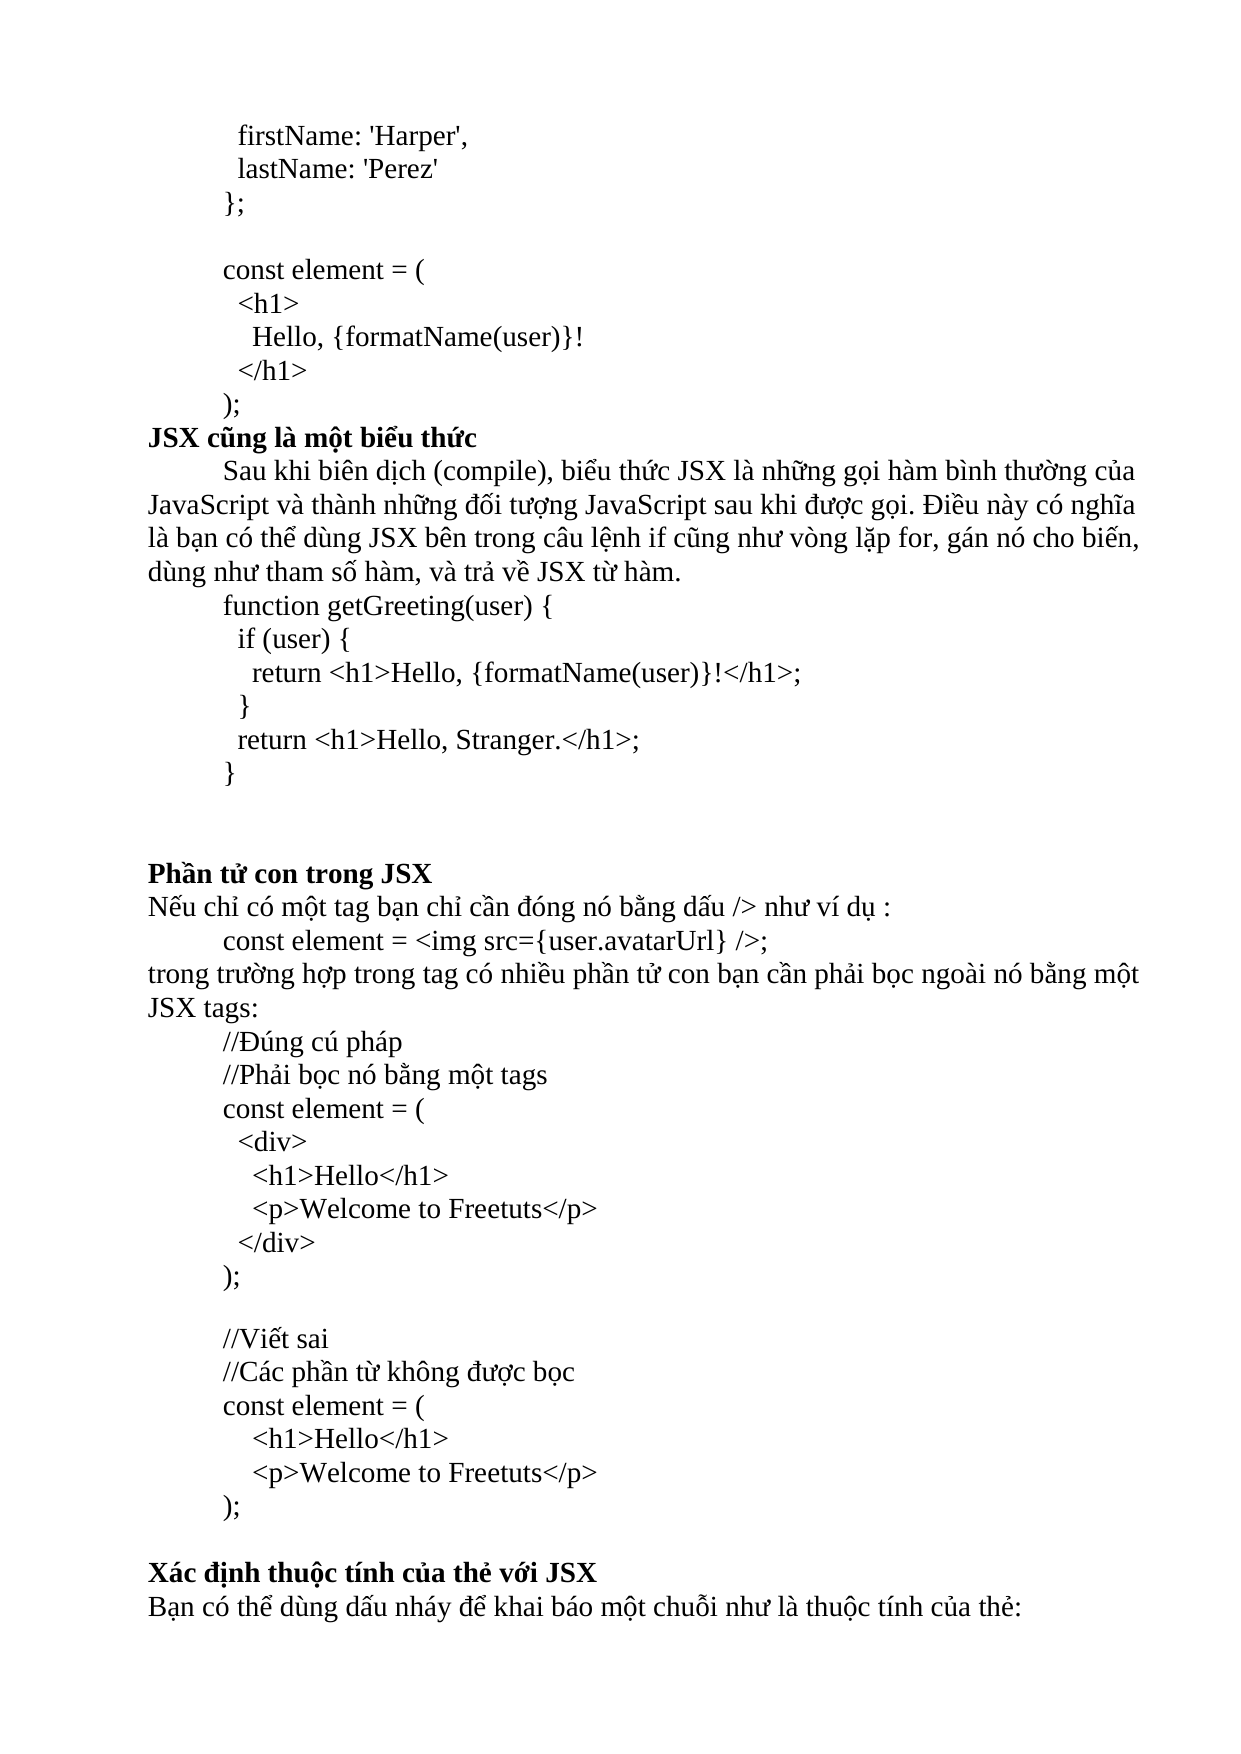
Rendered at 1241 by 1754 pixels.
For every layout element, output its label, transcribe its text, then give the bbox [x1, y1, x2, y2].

text Nếu chỉ có một tag bạn chỉ cần đóng nó bằng dấu /> như ví dụ : [148, 889, 1152, 923]
text const element = ( [223, 1091, 1152, 1124]
text <div> [223, 1124, 1152, 1158]
text const element = ( [223, 252, 1152, 286]
text Hello, {formatName(user)}! [223, 319, 1152, 353]
text Sau khi biên dịch (compile), biểu thức JSX là những gọi hàm bình thường của JavaScript và thành những đối tượng JavaScript sau khi được gọi. Điều này có nghĩa là bạn có thể dùng JSX bên trong câu lệnh if cũng như vòng lặp for, gán nó cho biến, dùng như tham số hàm, và trả về JSX từ hàm. [148, 453, 1152, 588]
text trong trường hợp trong tag có nhiều phần tử con bạn cần phải bọc ngoài nó bằng một JSX tags: [148, 957, 1152, 1024]
text </h1> [223, 353, 1152, 386]
text const element = <img src={user.avatarUrl} />; [148, 923, 1152, 957]
text //Đúng cú pháp [223, 1024, 1152, 1057]
text Xác định thuộc tính của thẻ với JSX [148, 1556, 1152, 1589]
text if (user) { [223, 621, 1152, 655]
text const element = ( [223, 1388, 1152, 1421]
text } [223, 688, 1152, 722]
text } [223, 755, 1152, 789]
text //Viết sai [223, 1321, 1152, 1354]
text lastName: 'Perez' [223, 152, 1152, 185]
text Phần tử con trong JSX [148, 856, 1152, 889]
text //Các phần từ không được bọc [223, 1354, 1152, 1388]
text JSX cũng là một biểu thức [148, 420, 1152, 453]
text //Phải bọc nó bằng một tags [223, 1057, 1152, 1091]
text return <h1>Hello, Stranger.</h1>; [223, 722, 1152, 755]
text ); [223, 1258, 1152, 1292]
text firstName: 'Harper', [223, 118, 1152, 152]
text <h1> [223, 286, 1152, 319]
text Bạn có thể dùng dấu nháy để khai báo một chuỗi như là thuộc tính của thẻ: [148, 1589, 1152, 1623]
text }; [223, 185, 1152, 219]
text ); [223, 1488, 1152, 1522]
text <h1>Hello</h1> [223, 1421, 1152, 1455]
text function getGreeting(user) { [223, 588, 1152, 621]
text ); [223, 386, 1152, 420]
text <p>Welcome to Freetuts</p> [223, 1455, 1152, 1488]
text <p>Welcome to Freetuts</p> [223, 1191, 1152, 1225]
text <h1>Hello</h1> [223, 1158, 1152, 1191]
text </div> [223, 1225, 1152, 1258]
text return <h1>Hello, {formatName(user)}!</h1>; [223, 655, 1152, 688]
